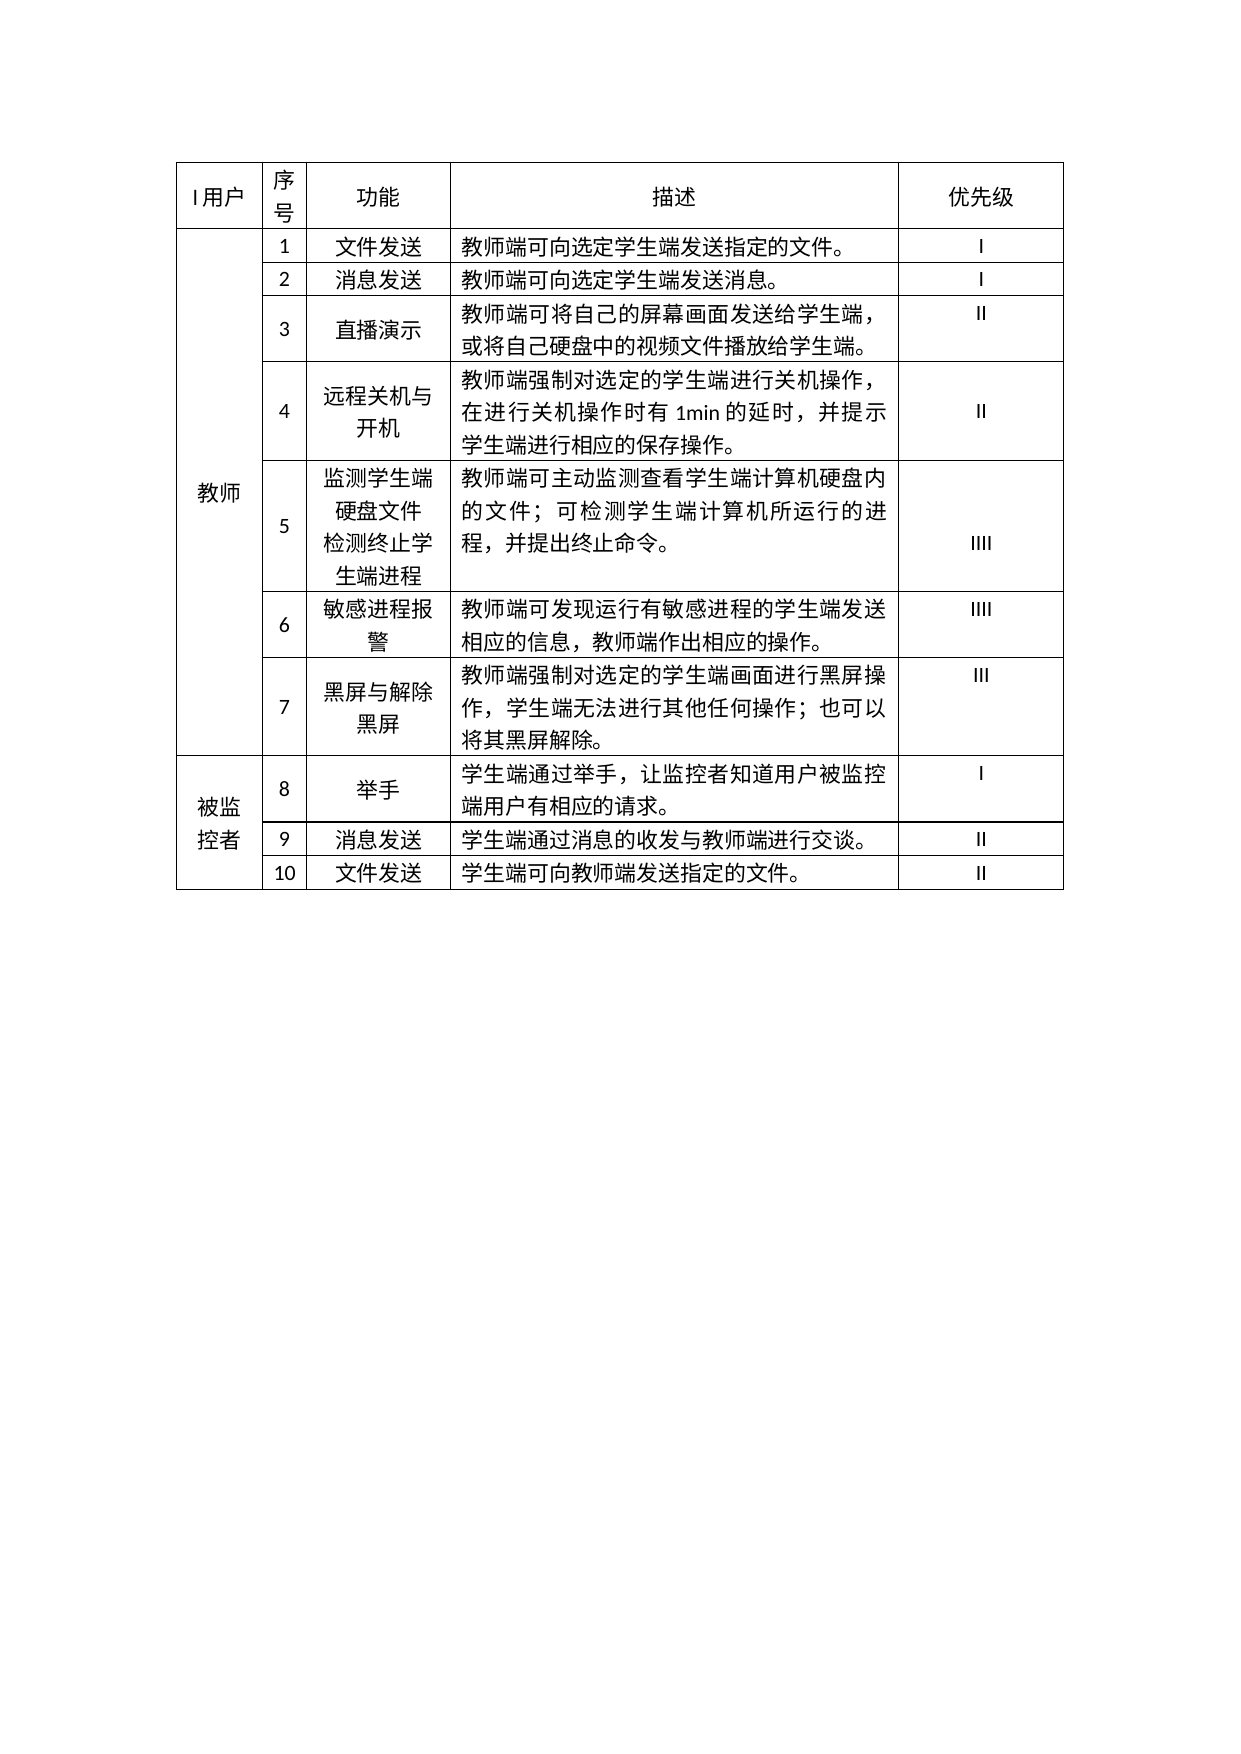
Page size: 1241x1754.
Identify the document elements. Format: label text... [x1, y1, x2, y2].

table_cell II [899, 856, 1063, 888]
table_cell 学生端通过举手，让监控者知道用户被监控端用户有相应的请求。 [451, 756, 898, 821]
table_cell II [899, 296, 1063, 361]
table_header 优先级 [899, 163, 1063, 228]
table_cell 文件发送 [307, 856, 450, 888]
table_cell I [899, 756, 1063, 821]
table_cell 消息发送 [307, 823, 450, 855]
table_cell 8 [263, 756, 306, 821]
table_cell I [899, 263, 1063, 295]
table_cell 5 [263, 461, 306, 591]
table_cell 教师端可向选定学生端发送消息。 [451, 263, 898, 295]
table_header 序号 [263, 163, 306, 228]
table_cell III [899, 658, 1063, 755]
table_cell 9 [263, 823, 306, 855]
table_cell II [899, 362, 1063, 460]
table_cell I [899, 229, 1063, 262]
table_cell II [899, 823, 1063, 855]
table_cell 教师端强制对选定的学生端进行关机操作，在进行关机操作时有1min的延时，并提示学生端进行相应的保存操作。 [451, 362, 898, 460]
table_cell 学生端可向教师端发送指定的文件。 [451, 856, 898, 888]
table_cell 3 [263, 296, 306, 361]
table_cell 敏感进程报警 [307, 592, 450, 657]
table_cell IIII [899, 461, 1063, 591]
table_cell 教师端可将自己的屏幕画面发送给学生端，或将自己硬盘中的视频文件播放给学生端。 [451, 296, 898, 361]
table_cell IIII [899, 592, 1063, 657]
table_cell 远程关机与开机 [307, 362, 450, 460]
table_cell 教师端可主动监测查看学生端计算机硬盘内的文件；可检测学生端计算机所运行的进程，并提出终止命令。 [451, 461, 898, 591]
table_cell 直播演示 [307, 296, 450, 361]
table_cell 1 [263, 229, 306, 262]
table_cell 7 [263, 658, 306, 755]
table_cell 消息发送 [307, 263, 450, 295]
table_header l用户 [177, 163, 262, 228]
table_cell 4 [263, 362, 306, 460]
table_cell 10 [263, 856, 306, 888]
table_cell 教师端可向选定学生端发送指定的文件。 [451, 229, 898, 262]
table_cell 文件发送 [307, 229, 450, 262]
table_cell 6 [263, 592, 306, 657]
table_cell 监测学生端硬盘文件 检测终止学生端进程 [307, 461, 450, 591]
table_cell 2 [263, 263, 306, 295]
table_cell 教师端强制对选定的学生端画面进行黑屏操作，学生端无法进行其他任何操作；也可以将其黑屏解除。 [451, 658, 898, 755]
table_cell 学生端通过消息的收发与教师端进行交谈。 [451, 823, 898, 855]
table_cell 黑屏与解除黑屏 [307, 658, 450, 755]
table_header 描述 [451, 163, 898, 228]
table_cell 教师 [177, 229, 262, 755]
table_cell 举手 [307, 756, 450, 821]
table_header 功能 [307, 163, 450, 228]
table_cell 教师端可发现运行有敏感进程的学生端发送相应的信息，教师端作出相应的操作。 [451, 592, 898, 657]
table_cell 被监控者 [177, 756, 262, 888]
